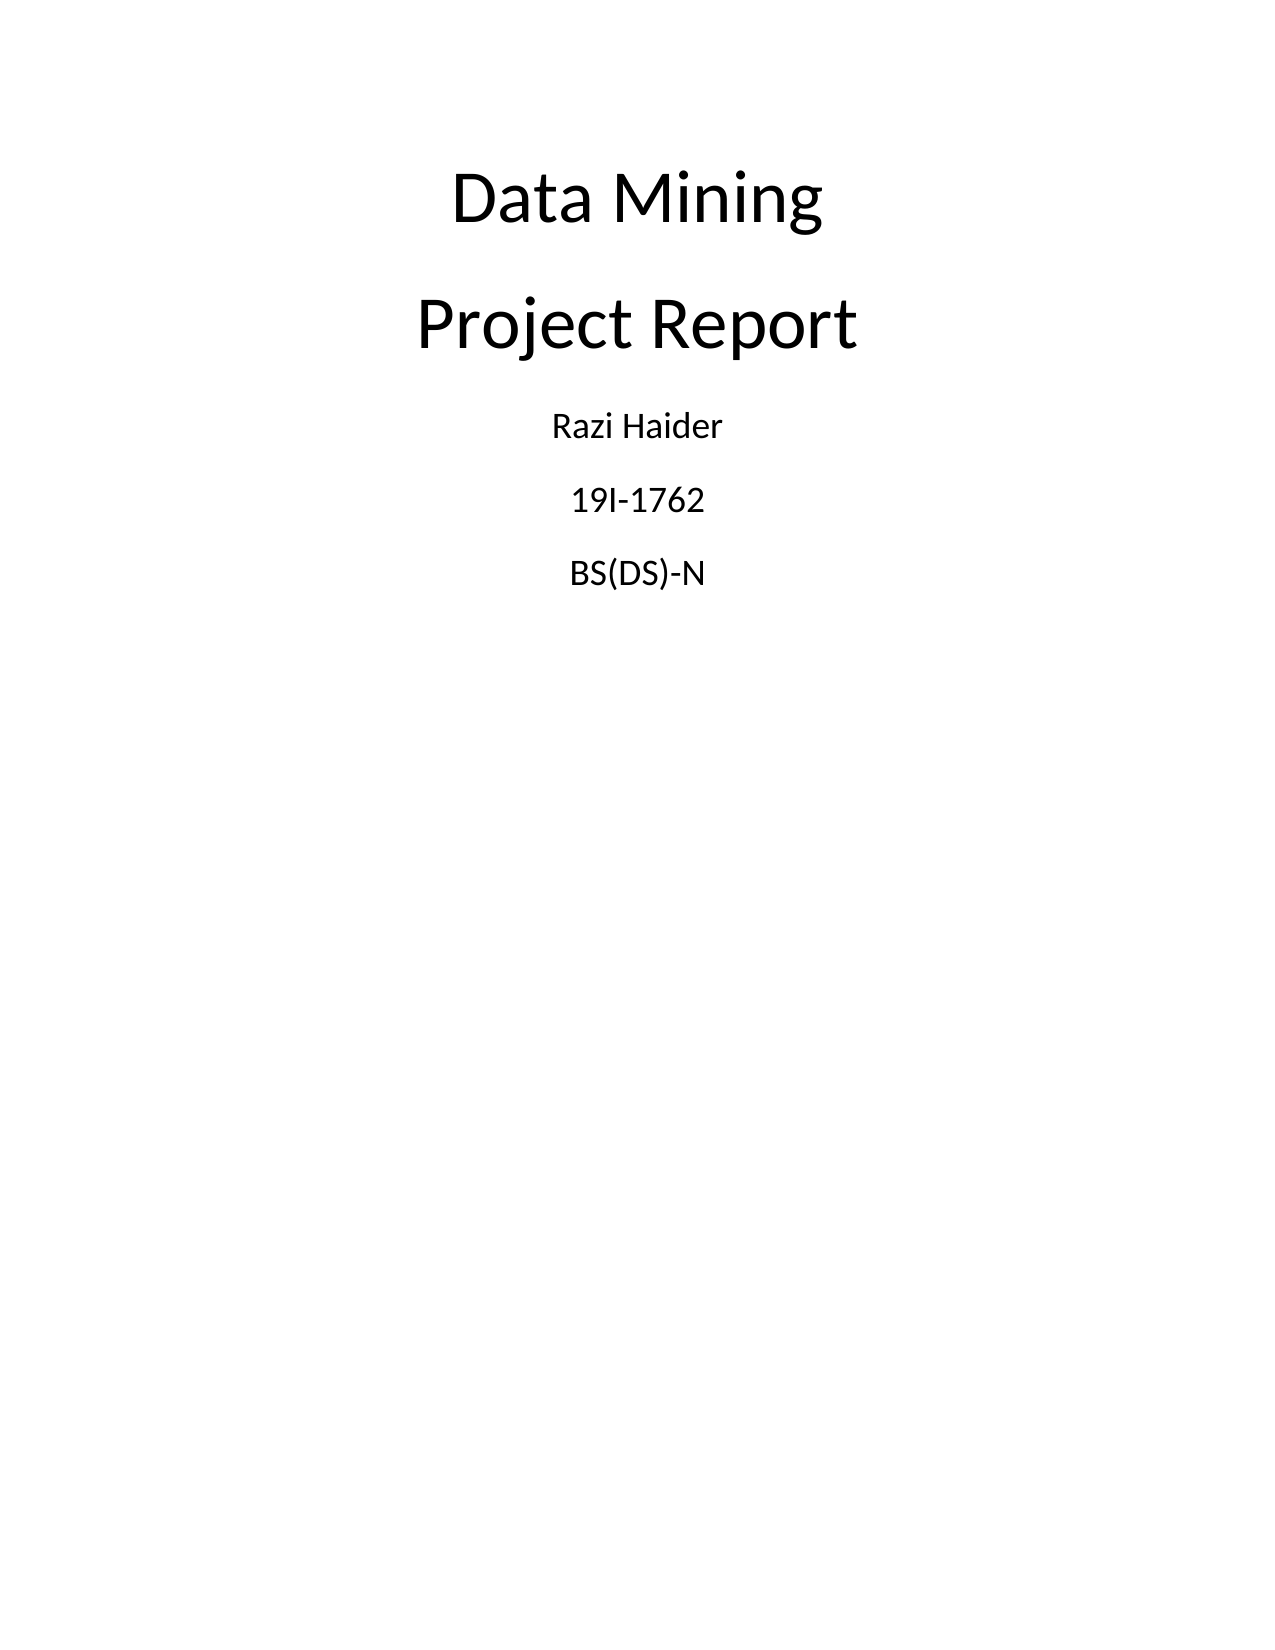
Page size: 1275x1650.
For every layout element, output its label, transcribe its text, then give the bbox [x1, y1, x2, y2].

text BS(DS)-N [150, 549, 1125, 595]
text Data Mining [150, 150, 1125, 242]
text Razi Haider [150, 402, 1125, 448]
text Project Report [150, 276, 1125, 368]
text 19I-1762 [150, 476, 1125, 521]
